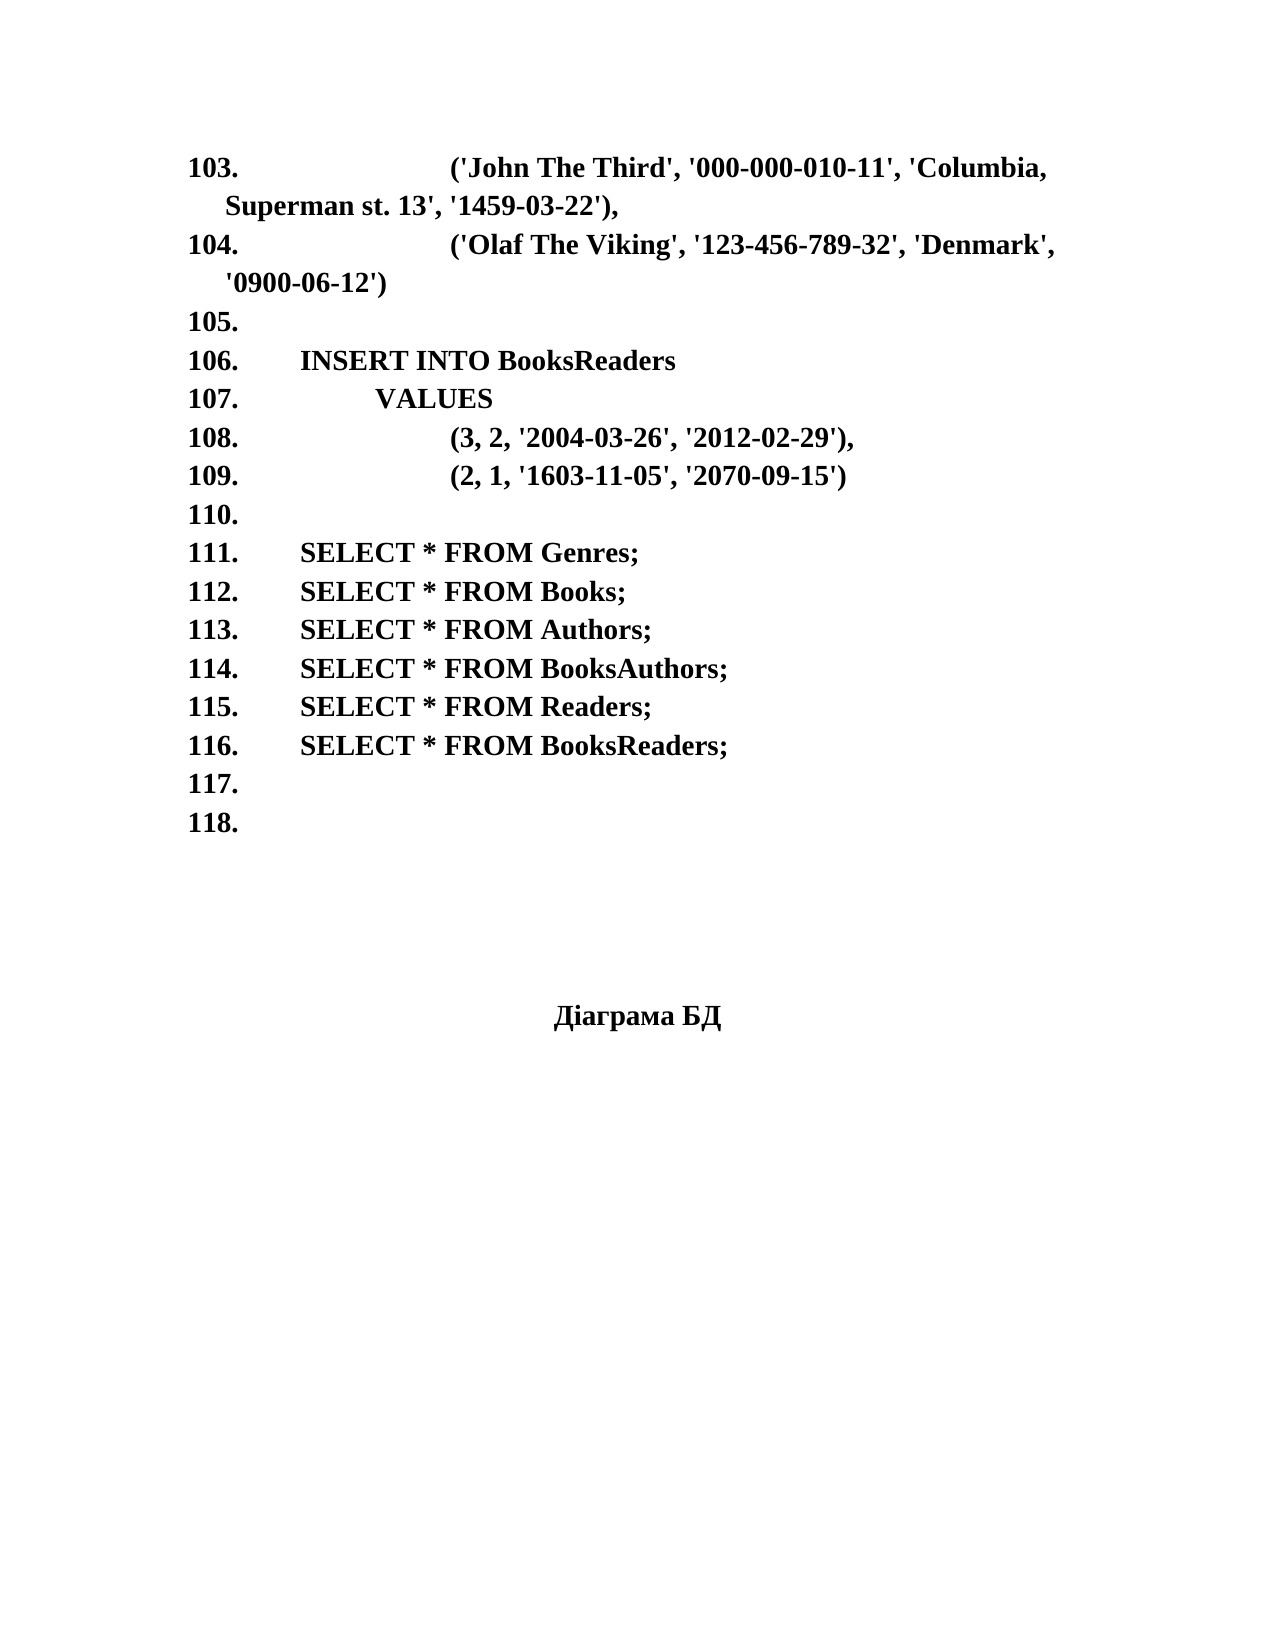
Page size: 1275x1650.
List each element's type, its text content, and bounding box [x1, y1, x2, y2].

list SELECT * FROM BooksReaders; [187, 728, 1125, 762]
list ('John The Third', '000-000-010-11', 'Columbia, Superman st. 13', '1459-03-22'), [187, 150, 1125, 222]
list INSERT INTO BooksReaders [187, 343, 1125, 376]
list SELECT * FROM Genres; [187, 535, 1125, 569]
list SELECT * FROM Books; [187, 574, 1125, 607]
list (2, 1, '1603-11-05', '2070-09-15') [187, 458, 1125, 492]
list ('Olaf The Viking', '123-456-789-32', 'Denmark', '0900-06-12') [187, 227, 1125, 299]
list SELECT * FROM Readers; [187, 689, 1125, 723]
list (3, 2, '2004-03-26', '2012-02-29'), [187, 420, 1125, 453]
list VALUES [187, 381, 1125, 415]
list SELECT * FROM BooksAuthors; [187, 651, 1125, 684]
list SELECT * FROM Authors; [187, 612, 1125, 646]
text Діаграма БД [150, 998, 1125, 1031]
